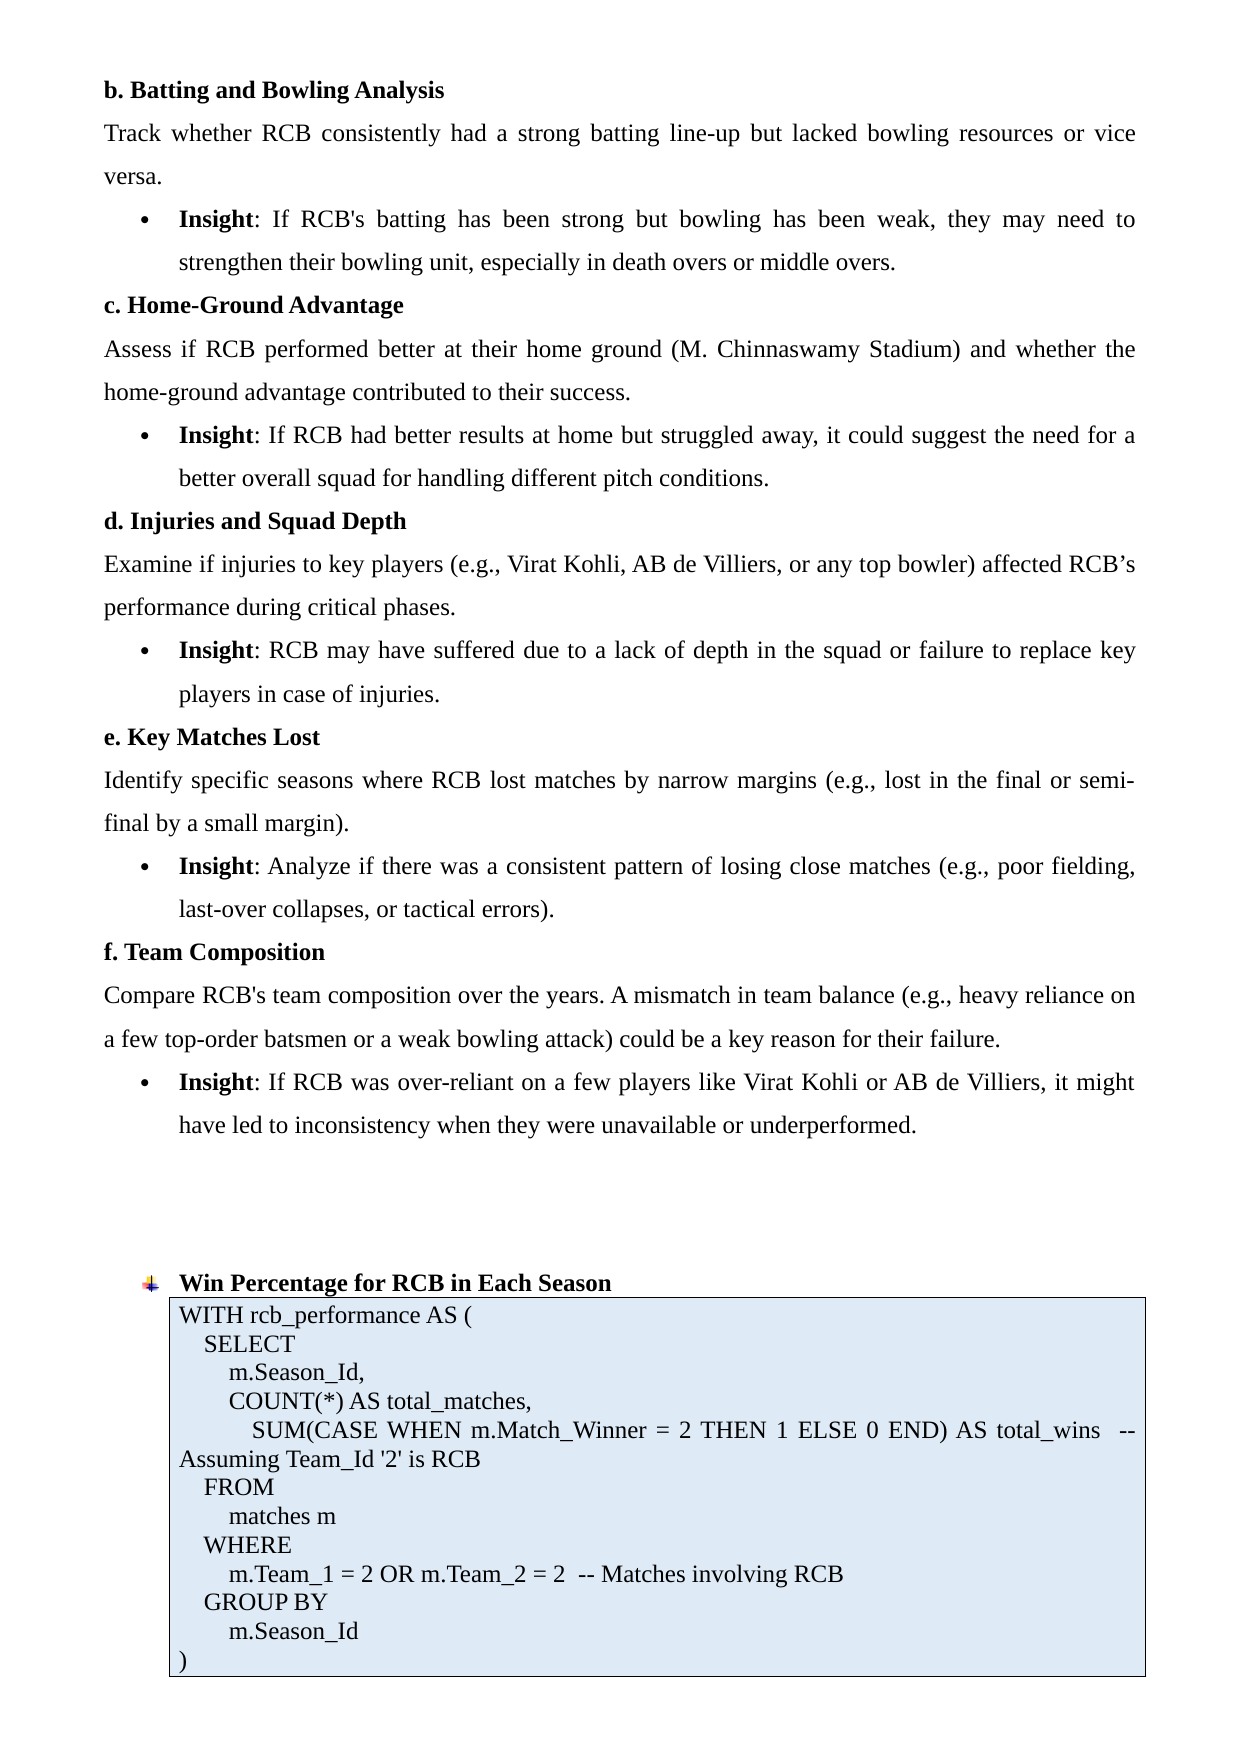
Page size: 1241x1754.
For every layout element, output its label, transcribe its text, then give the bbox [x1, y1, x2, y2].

text b. Batting and Bowling Analysis [103, 75, 1137, 104]
list COUNT(*) AS total_matches, [170, 1383, 1145, 1412]
picture [142, 1274, 159, 1292]
list m.Team_1 = 2 OR m.Team_2 = 2 -- Matches involving RCB [170, 1556, 1145, 1584]
list SUM(CASE WHEN m.Match_Winner = 2 THEN 1 ELSE 0 END) AS total_wins -- Assuming Team_Id '2' is RCB [170, 1412, 1145, 1469]
text Compare RCB's team composition over the years. A mismatch in team balance (e.g., heavy reliance on a few top-order batsmen or a weak bowling attack) could be a key reason for their failure. [103, 981, 1137, 1052]
list GROUP BY [170, 1584, 1145, 1613]
list m.Season_Id [170, 1613, 1145, 1642]
text Assess if RCB performed better at their home ground (M. Chinnaswamy Stadium) and whether the home-ground advantage contributed to their success. [103, 334, 1137, 406]
text Identify specific seasons where RCB lost matches by narrow margins (e.g., lost in the final or semi-final by a small margin). [103, 765, 1137, 837]
list matches m [170, 1498, 1145, 1527]
list m.Season_Id, [170, 1354, 1145, 1383]
text d. Injuries and Squad Depth [103, 506, 1137, 535]
text c. Home-Ground Advantage [103, 291, 1137, 319]
list Insight: If RCB's batting has been strong but bowling has been weak, they may need to strengthen their bowling unit, especially in death overs or middle overs. [141, 204, 1137, 276]
list FROM [170, 1469, 1145, 1498]
list Win Percentage for RCB in Each Season [141, 1268, 1137, 1297]
text Track whether RCB consistently had a strong batting line-up but lacked bowling resources or vice versa. [103, 118, 1137, 190]
text f. Team Composition [103, 937, 1137, 966]
list SELECT [170, 1326, 1145, 1354]
list WHERE [170, 1527, 1145, 1556]
text Examine if injuries to key players (e.g., Virat Kohli, AB de Villiers, or any top bowler) affected RCB’s performance during critical phases. [103, 549, 1137, 621]
list Insight: RCB may have suffered due to a lack of depth in the squad or failure to replace key players in case of injuries. [141, 636, 1137, 707]
list WITH rcb_performance AS ( [170, 1298, 1145, 1326]
list Insight: If RCB was over-reliant on a few players like Virat Kohli or AB de Villiers, it might have led to inconsistency when they were unavailable or underperformed. [141, 1067, 1137, 1139]
list Insight: If RCB had better results at home but struggled away, it could suggest the need for a better overall squad for handling different pitch conditions. [141, 420, 1137, 492]
list Insight: Analyze if there was a consistent pattern of losing close matches (e.g., poor fielding, last-over collapses, or tactical errors). [141, 851, 1137, 923]
text e. Key Matches Lost [103, 722, 1137, 751]
list ) [170, 1642, 1145, 1676]
